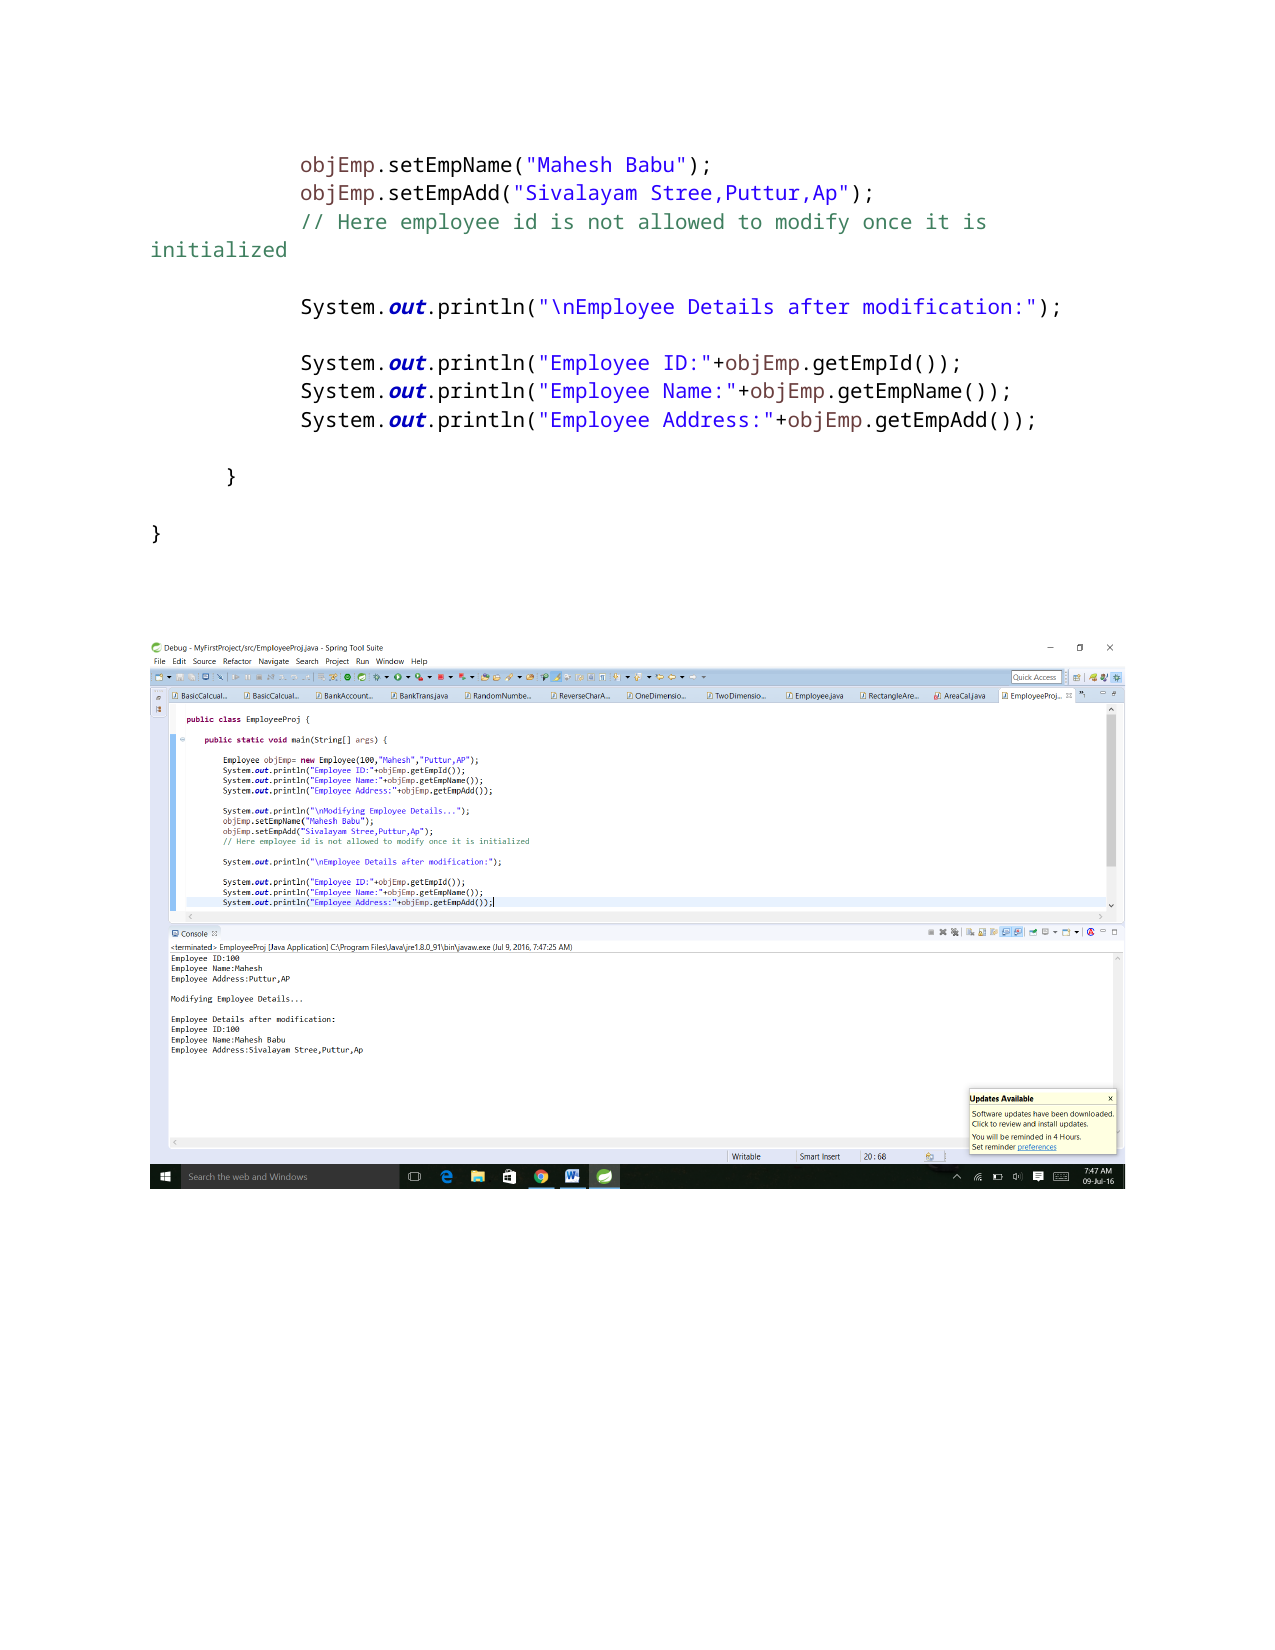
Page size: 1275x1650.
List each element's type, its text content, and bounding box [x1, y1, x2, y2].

text } [150, 462, 1125, 490]
text System.out.println("\nEmployee Details after modification:"); [150, 292, 1125, 320]
text System.out.println("Employee Name:"+objEmp.getEmpName()); [150, 377, 1125, 405]
text System.out.println("Employee ID:"+objEmp.getEmpId()); [150, 348, 1125, 377]
text // Here employee id is not allowed to modify once it is initialized [150, 207, 1125, 264]
text System.out.println("Employee Address:"+objEmp.getEmpAdd()); [150, 405, 1125, 433]
picture [150, 640, 1125, 1189]
text } [150, 518, 1125, 547]
text objEmp.setEmpName("Mahesh Babu"); [150, 150, 1125, 178]
text objEmp.setEmpAdd("Sivalayam Stree,Puttur,Ap"); [150, 178, 1125, 207]
